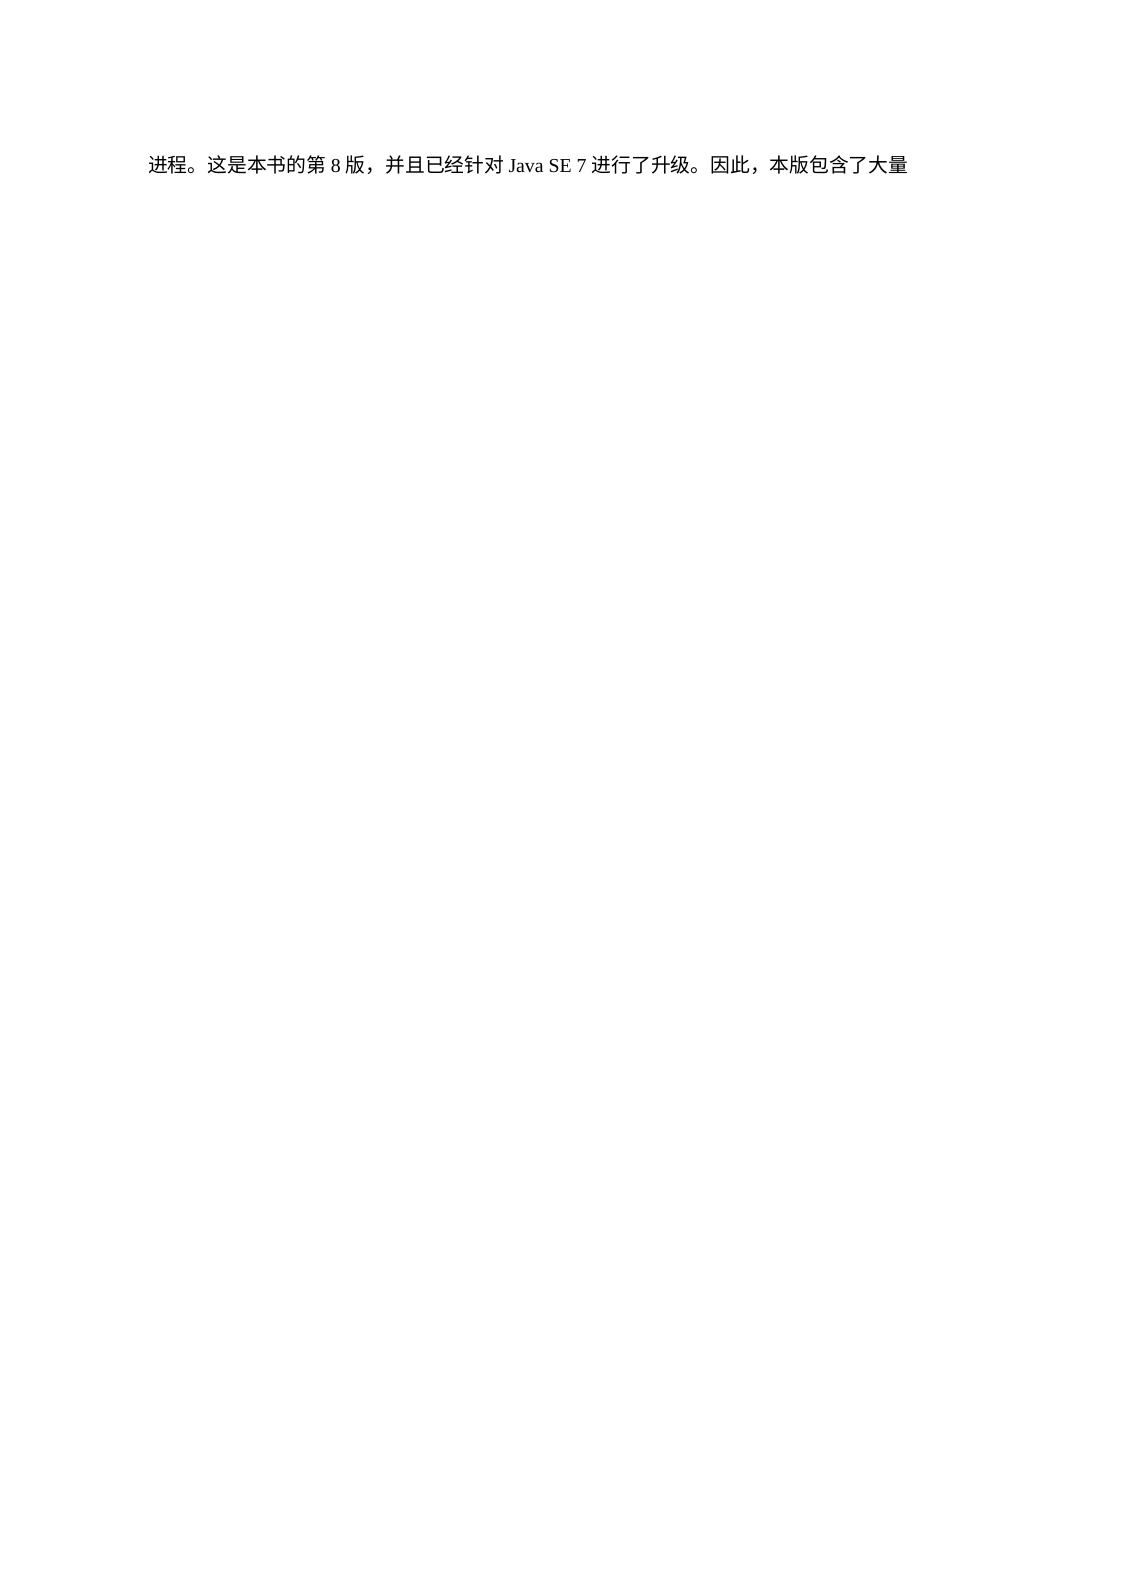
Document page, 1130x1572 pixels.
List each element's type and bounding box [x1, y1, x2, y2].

text [148, 150, 981, 179]
